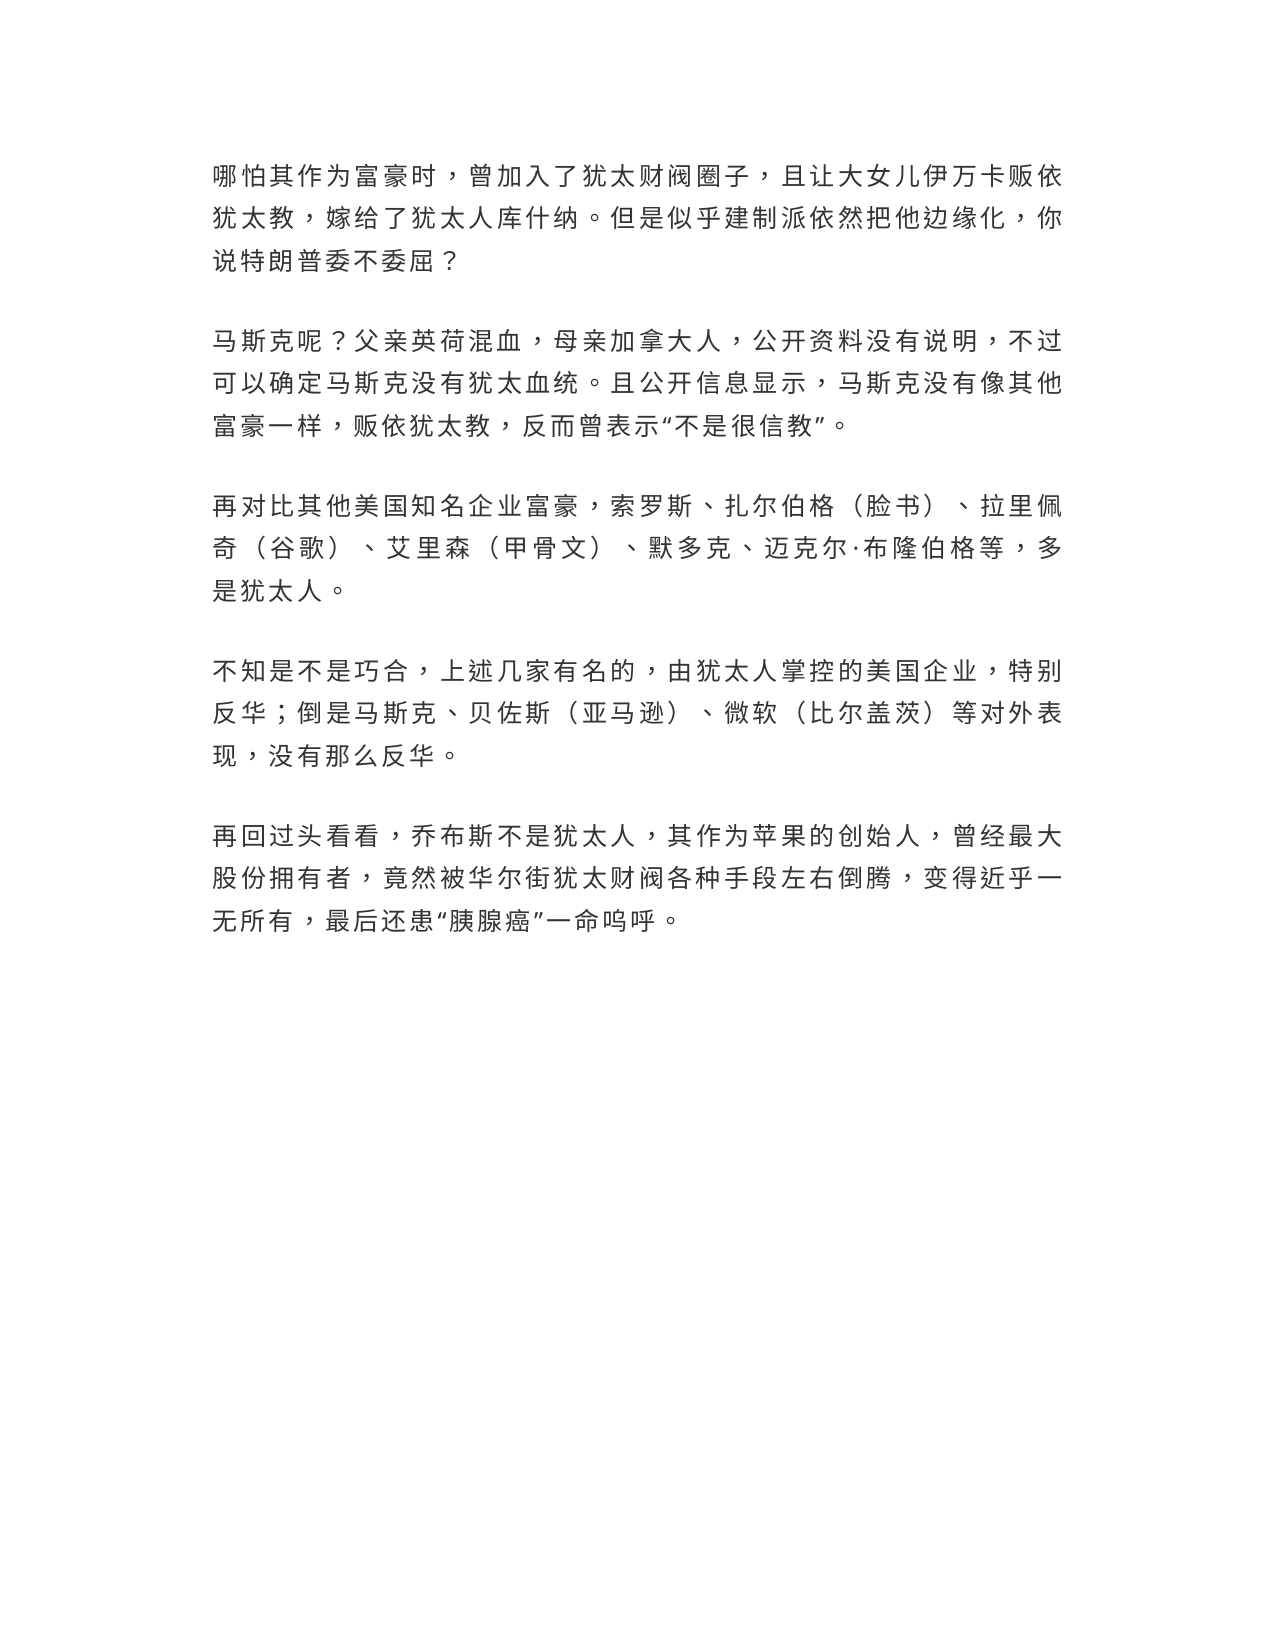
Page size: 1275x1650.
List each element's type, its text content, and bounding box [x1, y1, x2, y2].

text 哪怕其作为富豪时，曾加入了犹太财阀圈子，且让大女儿伊万卡贩依犹太教，嫁给了犹太人库什纳。但是似乎建制派依然把他边缘化，你说特朗普委不委屈？ [212, 150, 1062, 277]
text 再回过头看看，乔布斯不是犹太人，其作为苹果的创始人，曾经最大股份拥有者，竟然被华尔街犹太财阀各种手段左右倒腾，变得近乎一无所有，最后还患“胰腺癌”一命呜呼。 [212, 810, 1062, 937]
text 再对比其他美国知名企业富豪，索罗斯、扎尔伯格（脸书）、拉里佩奇（谷歌）、艾里森（甲骨文）、默多克、迈克尔·布隆伯格等，多是犹太人。 [212, 480, 1062, 607]
text 马斯克呢？父亲英荷混血，母亲加拿大人，公开资料没有说明，不过可以确定马斯克没有犹太血统。且公开信息显示，马斯克没有像其他富豪一样，贩依犹太教，反而曾表示“不是很信教”。 [212, 315, 1062, 442]
text 不知是不是巧合，上述几家有名的，由犹太人掌控的美国企业，特别反华；倒是马斯克、贝佐斯（亚马逊）、微软（比尔盖茨）等对外表现，没有那么反华。 [212, 645, 1062, 772]
